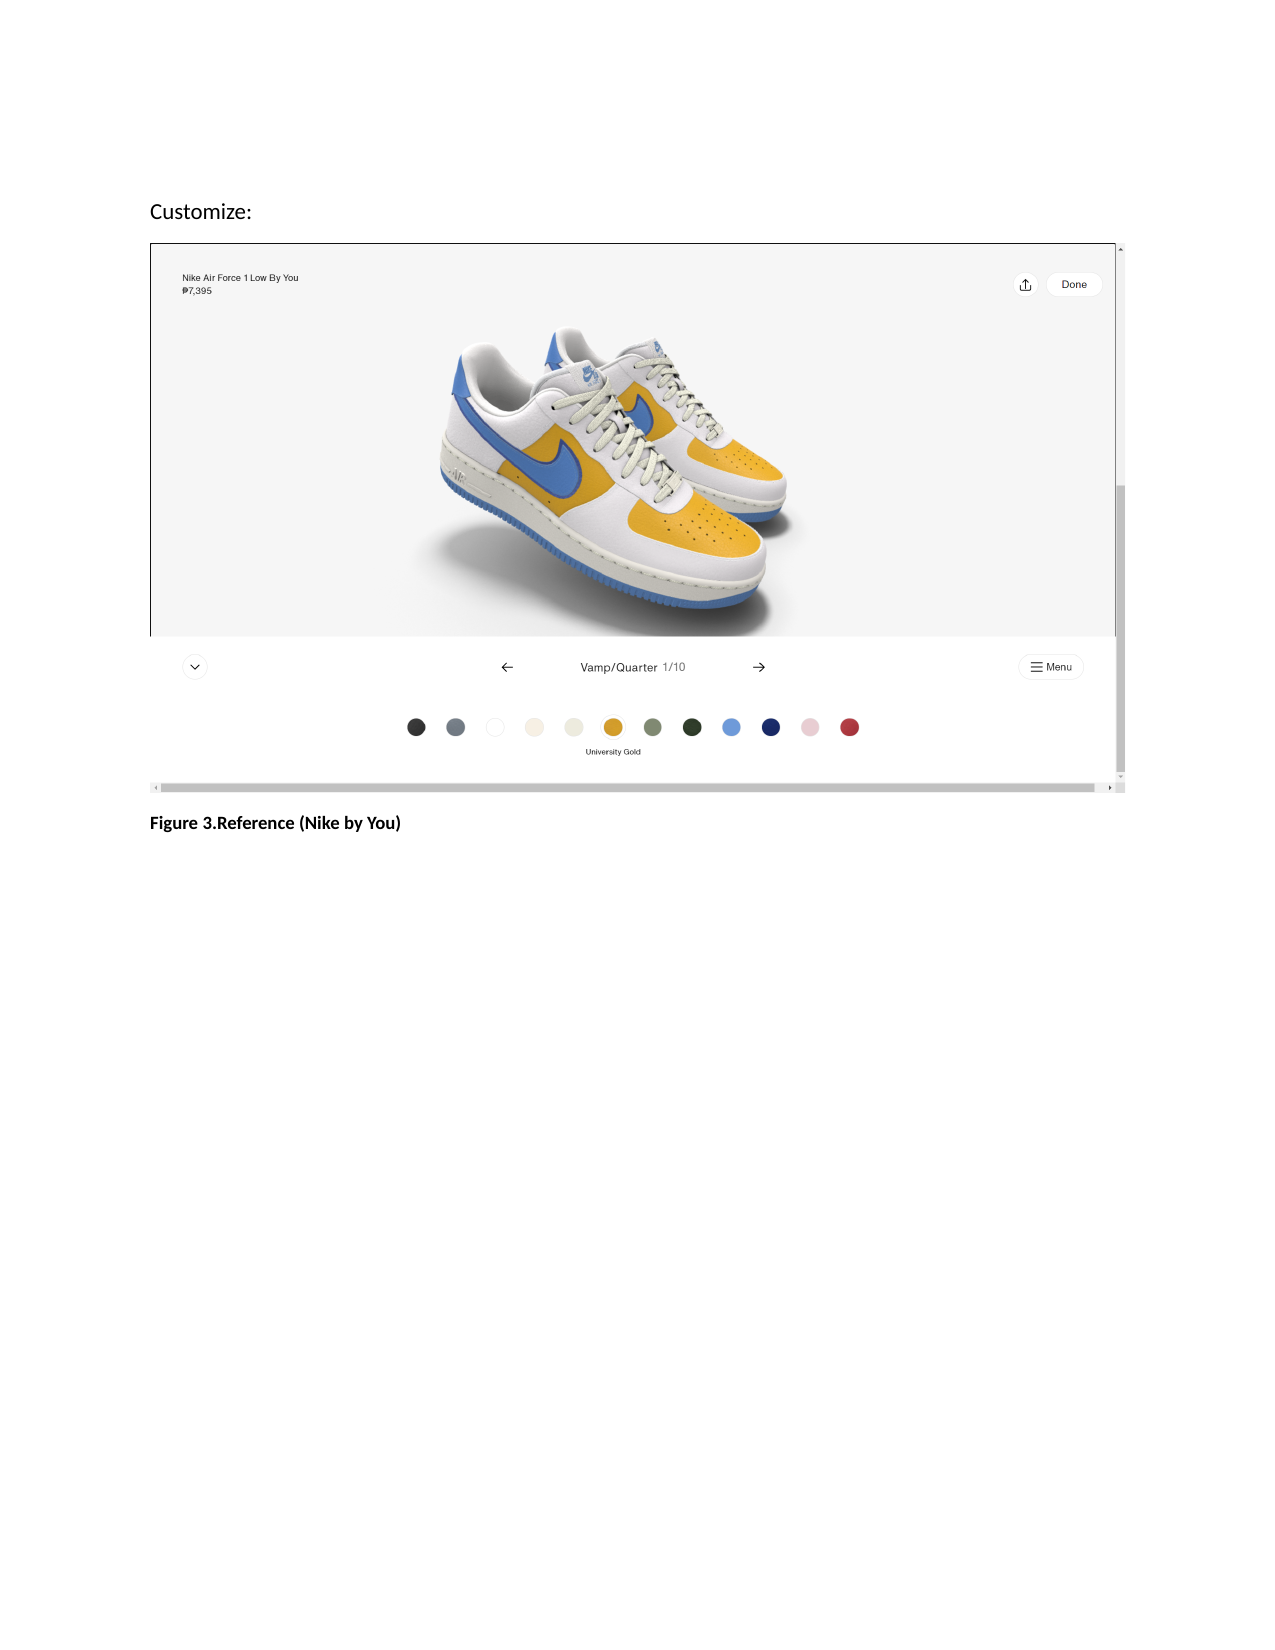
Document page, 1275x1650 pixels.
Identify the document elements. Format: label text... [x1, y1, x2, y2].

text Figure 3.Reference (Nike by You) [150, 811, 1125, 834]
picture [150, 243, 1125, 793]
text Customize: [150, 197, 1125, 225]
